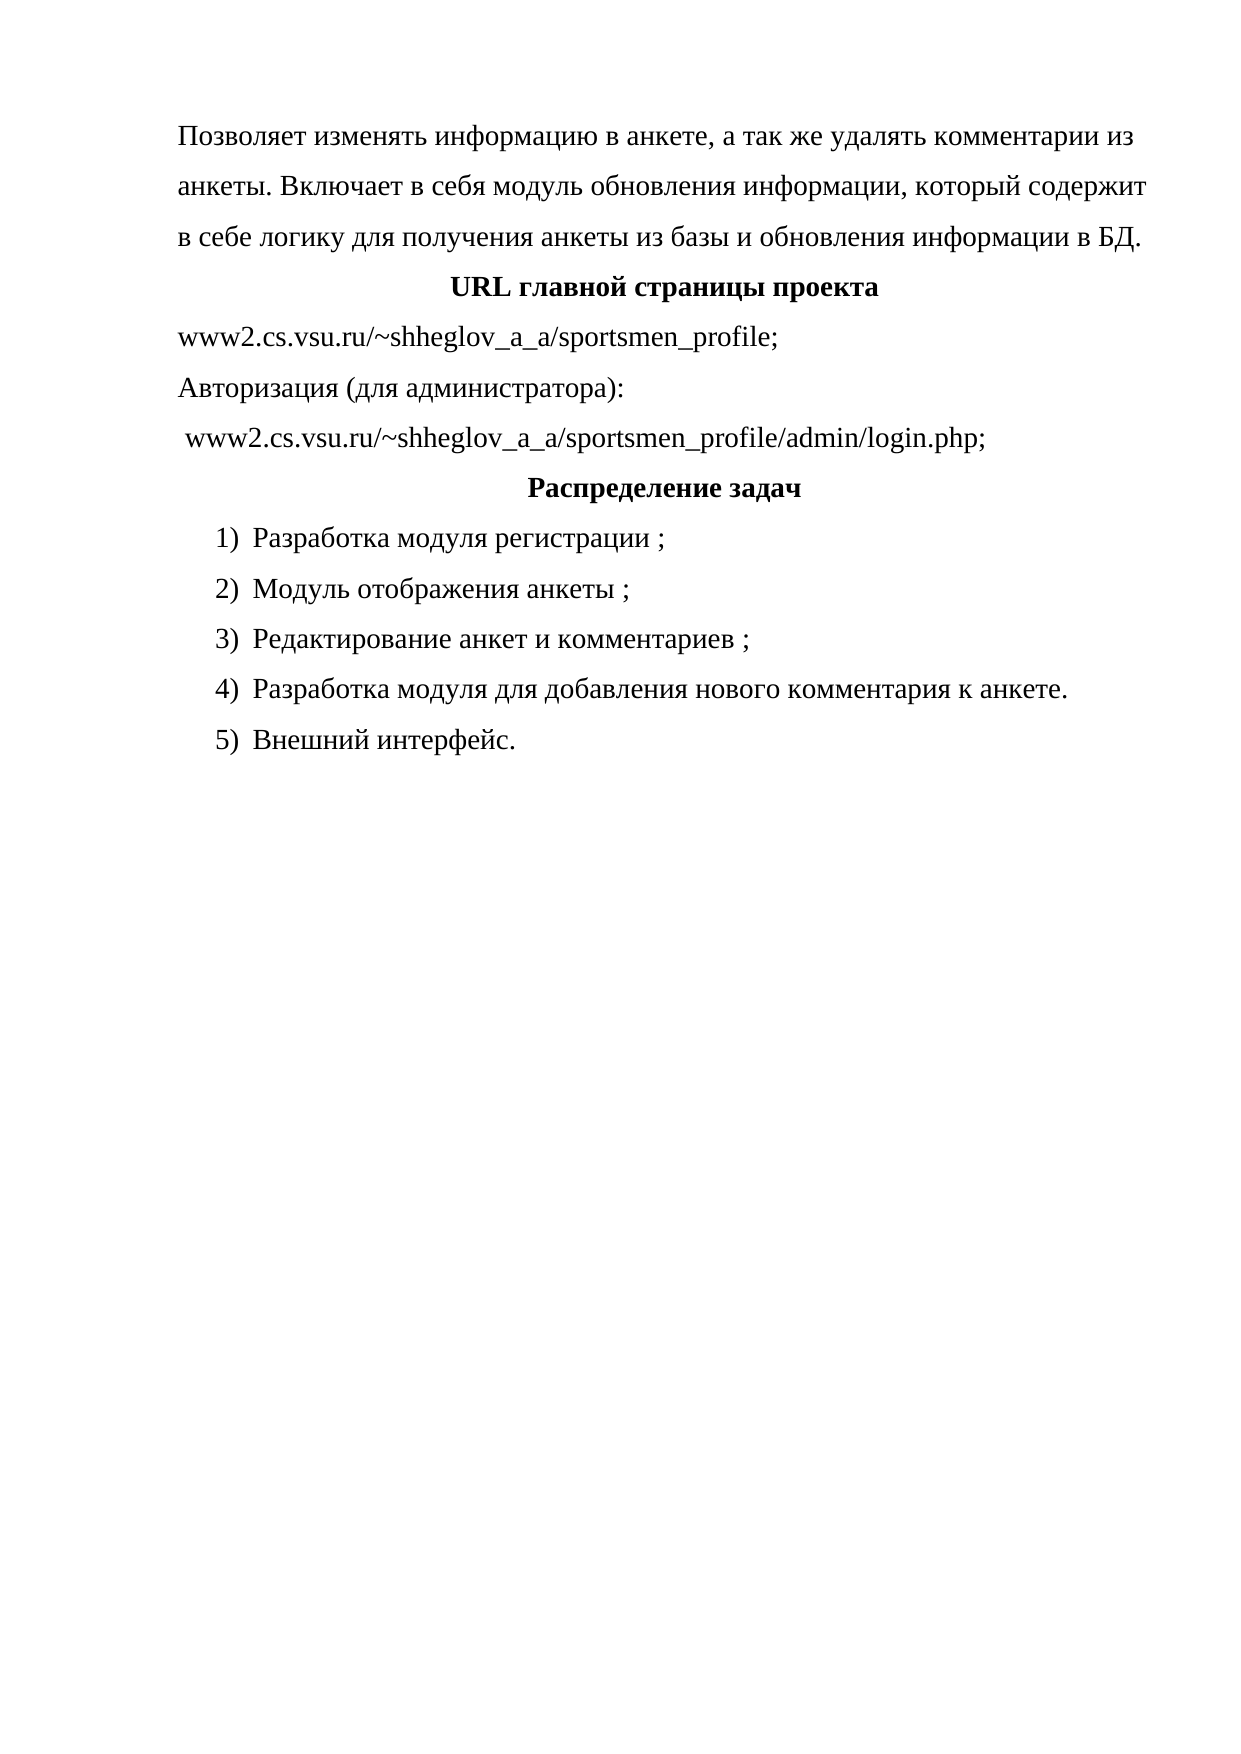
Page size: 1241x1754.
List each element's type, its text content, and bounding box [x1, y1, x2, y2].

list Внешний интерфейс. [215, 722, 1152, 755]
list Редактирование анкет и комментариев ; [215, 621, 1152, 655]
text www2.cs.vsu.ru/~shheglov_a_a/sportsmen_profile; [177, 319, 1152, 353]
text URL главной страницы проекта [177, 269, 1152, 303]
text Распределение задач [177, 470, 1152, 504]
text Позволяет изменять информацию в анкете, а так же удалять комментарии из анкеты. Включает в себя модуль обновления информации, который содержит в себе логику для получения анкеты из базы и обновления информации в БД. [177, 118, 1152, 252]
list Разработка модуля регистрации ; [215, 521, 1152, 554]
list Разработка модуля для добавления нового комментария к анкете. [215, 672, 1152, 705]
list Модуль отображения анкеты ; [215, 571, 1152, 604]
text www2.cs.vsu.ru/~shheglov_a_a/sportsmen_profile/admin/login.php; [177, 420, 1152, 453]
text Авторизация (для администратора): [177, 370, 1152, 403]
